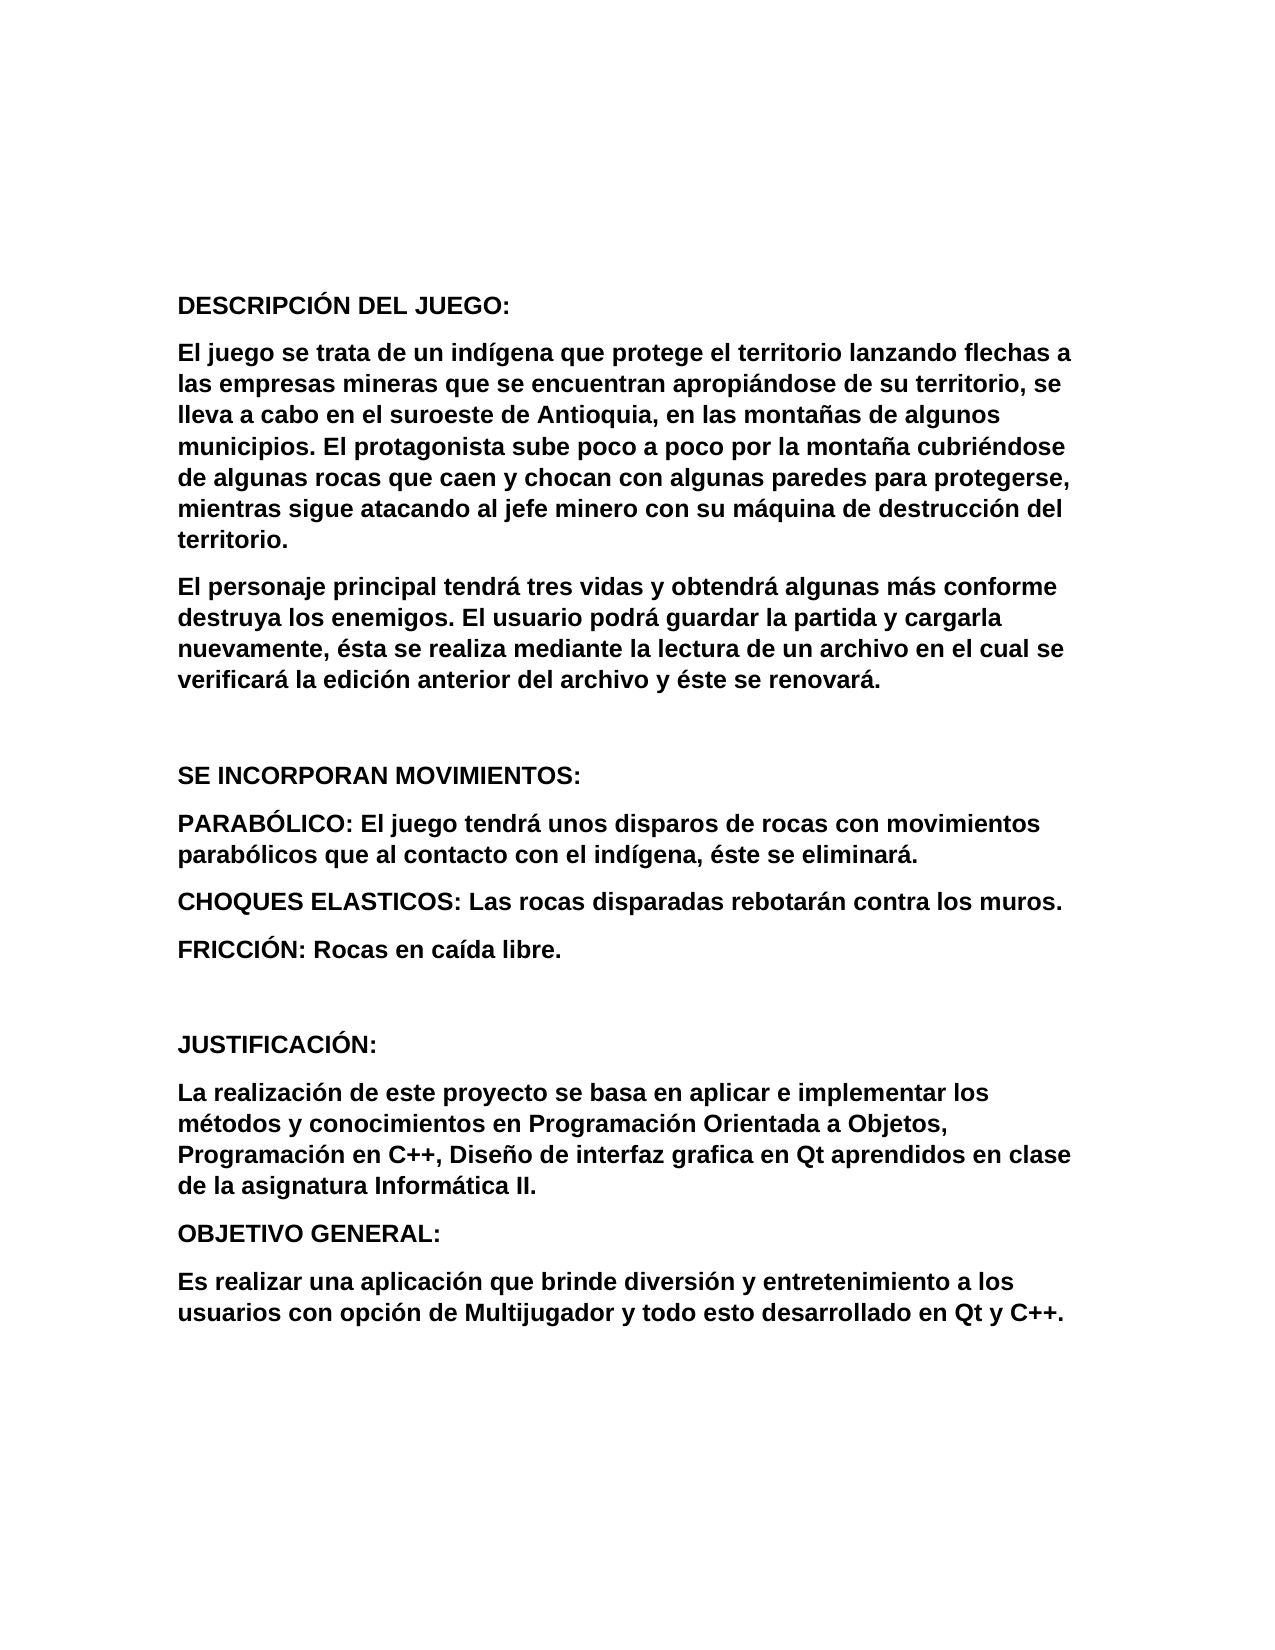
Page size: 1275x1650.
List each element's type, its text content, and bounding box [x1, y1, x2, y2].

text Es realizar una aplicación que brinde diversión y entretenimiento a los usuarios con opción de Multijugador y todo esto desarrollado en Qt y C++. [177, 1267, 1098, 1327]
text DESCRIPCIÓN DEL JUEGO: [177, 291, 1098, 319]
text CHOQUES ELASTICOS: Las rocas disparadas rebotarán contra los muros. [177, 887, 1098, 916]
text La realización de este proyecto se basa en aplicar e implementar los métodos y conocimientos en Programación Orientada a Objetos, Programación en C++, Diseño de interfaz grafica en Qt aprendidos en clase de la asignatura Informática II. [177, 1078, 1098, 1200]
text PARABÓLICO: El juego tendrá unos disparos de rocas con movimientos parabólicos que al contacto con el indígena, éste se eliminará. [177, 809, 1098, 868]
text El personaje principal tendrá tres vidas y obtendrá algunas más conforme destruya los enemigos. El usuario podrá guardar la partida y cargarla nuevamente, ésta se realiza mediante la lectura de un archivo en el cual se verificará la edición anterior del archivo y éste se renovará. [177, 572, 1098, 694]
text SE INCORPORAN MOVIMIENTOS: [177, 761, 1098, 790]
text FRICCIÓN: Rocas en caída libre. [177, 935, 1098, 964]
text OBJETIVO GENERAL: [177, 1219, 1098, 1248]
text El juego se trata de un indígena que protege el territorio lanzando flechas a las empresas mineras que se encuentran apropiándose de su territorio, se lleva a cabo en el suroeste de Antioquia, en las montañas de algunos municipios. El protagonista sube poco a poco por la montaña cubriéndose de algunas rocas que caen y chocan con algunas paredes para protegerse, mientras sigue atacando al jefe minero con su máquina de destrucción del territorio. [177, 338, 1098, 553]
text JUSTIFICACIÓN: [177, 1031, 1098, 1059]
